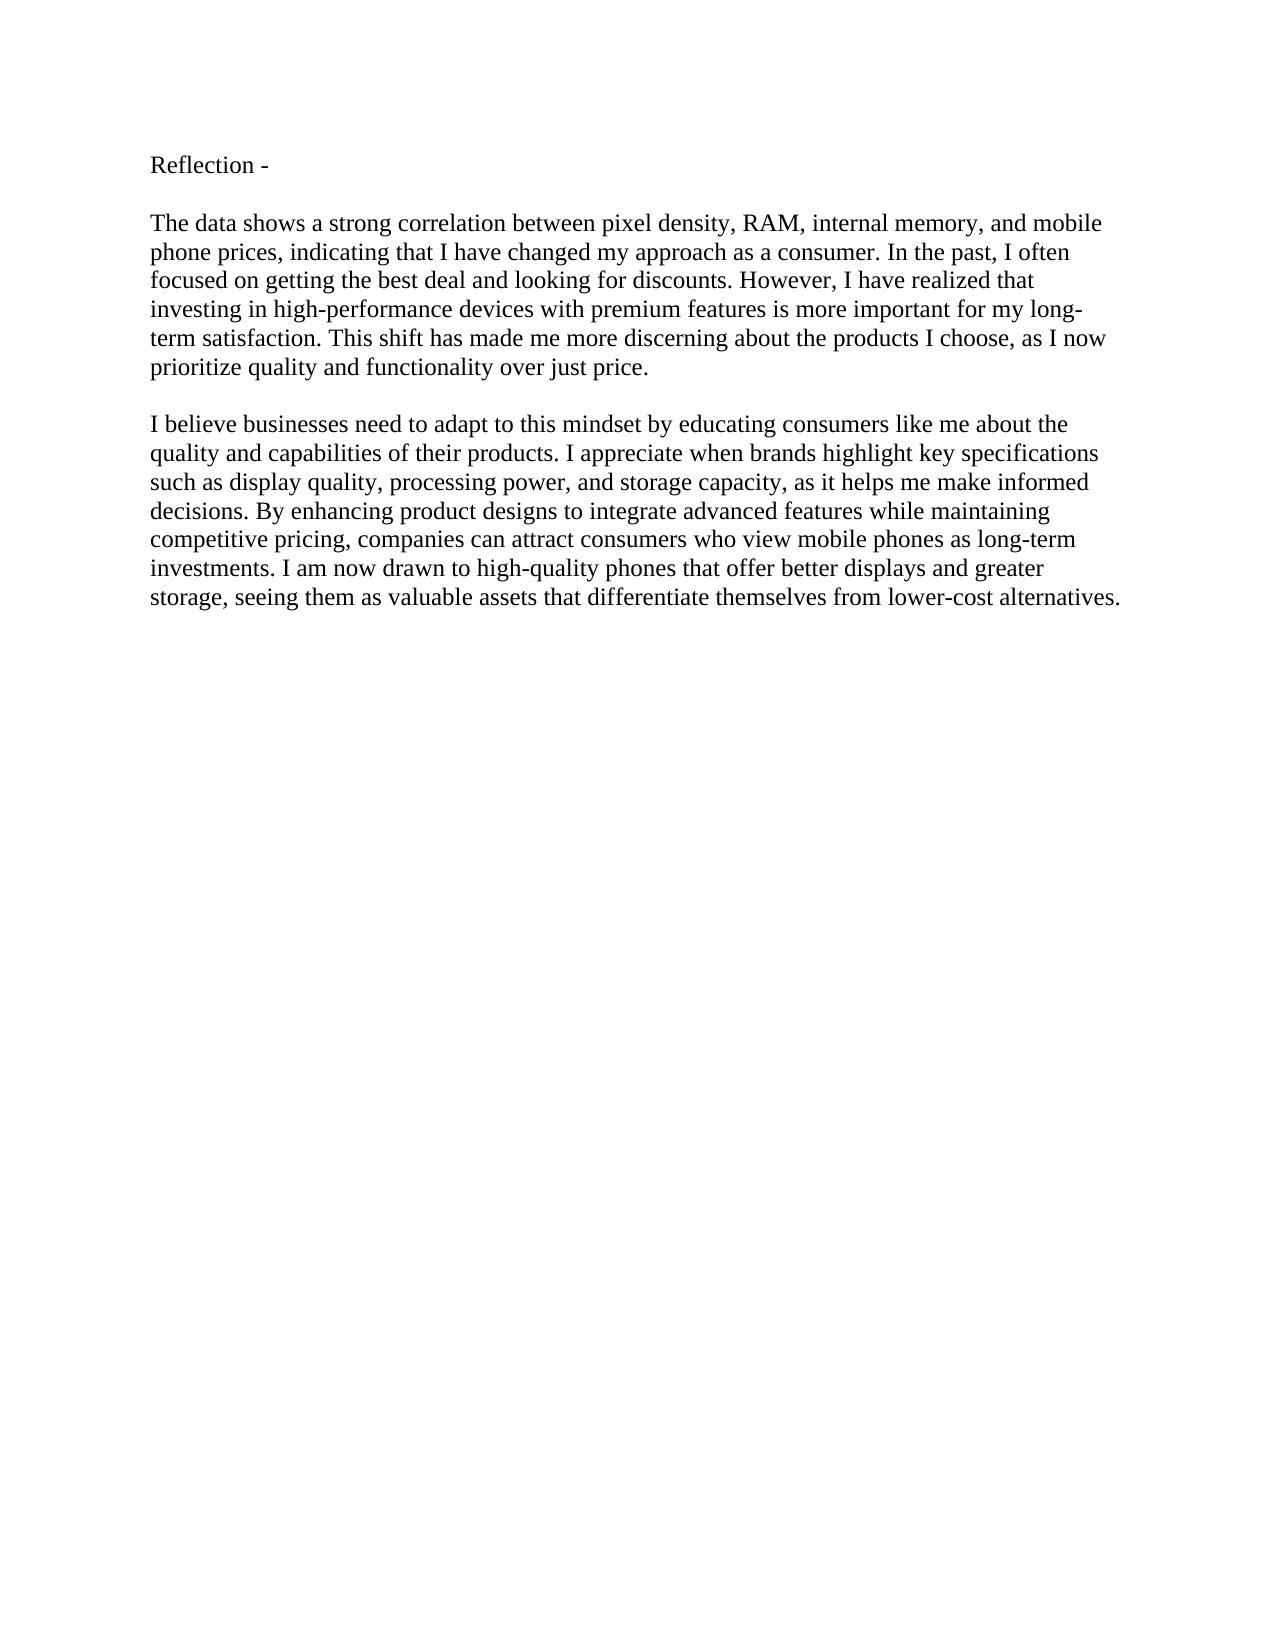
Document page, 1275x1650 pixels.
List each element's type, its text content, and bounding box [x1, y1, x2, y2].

text Reflection - [150, 150, 1125, 179]
text I believe businesses need to adapt to this mindset by educating consumers like me about the quality and capabilities of their products. I appreciate when brands highlight key specifications such as display quality, processing power, and storage capacity, as it helps me make informed decisions. By enhancing product designs to integrate advanced features while maintaining competitive pricing, companies can attract consumers who view mobile phones as long-term investments. I am now drawn to high-quality phones that offer better displays and greater storage, seeing them as valuable assets that differentiate themselves from lower-cost alternatives. [150, 409, 1125, 611]
text The data shows a strong correlation between pixel density, RAM, internal memory, and mobile phone prices, indicating that I have changed my approach as a consumer. In the past, I often focused on getting the best deal and looking for discounts. However, I have realized that investing in high-performance devices with premium features is more important for my long-term satisfaction. This shift has made me more discerning about the products I choose, as I now prioritize quality and functionality over just price. [150, 208, 1125, 380]
